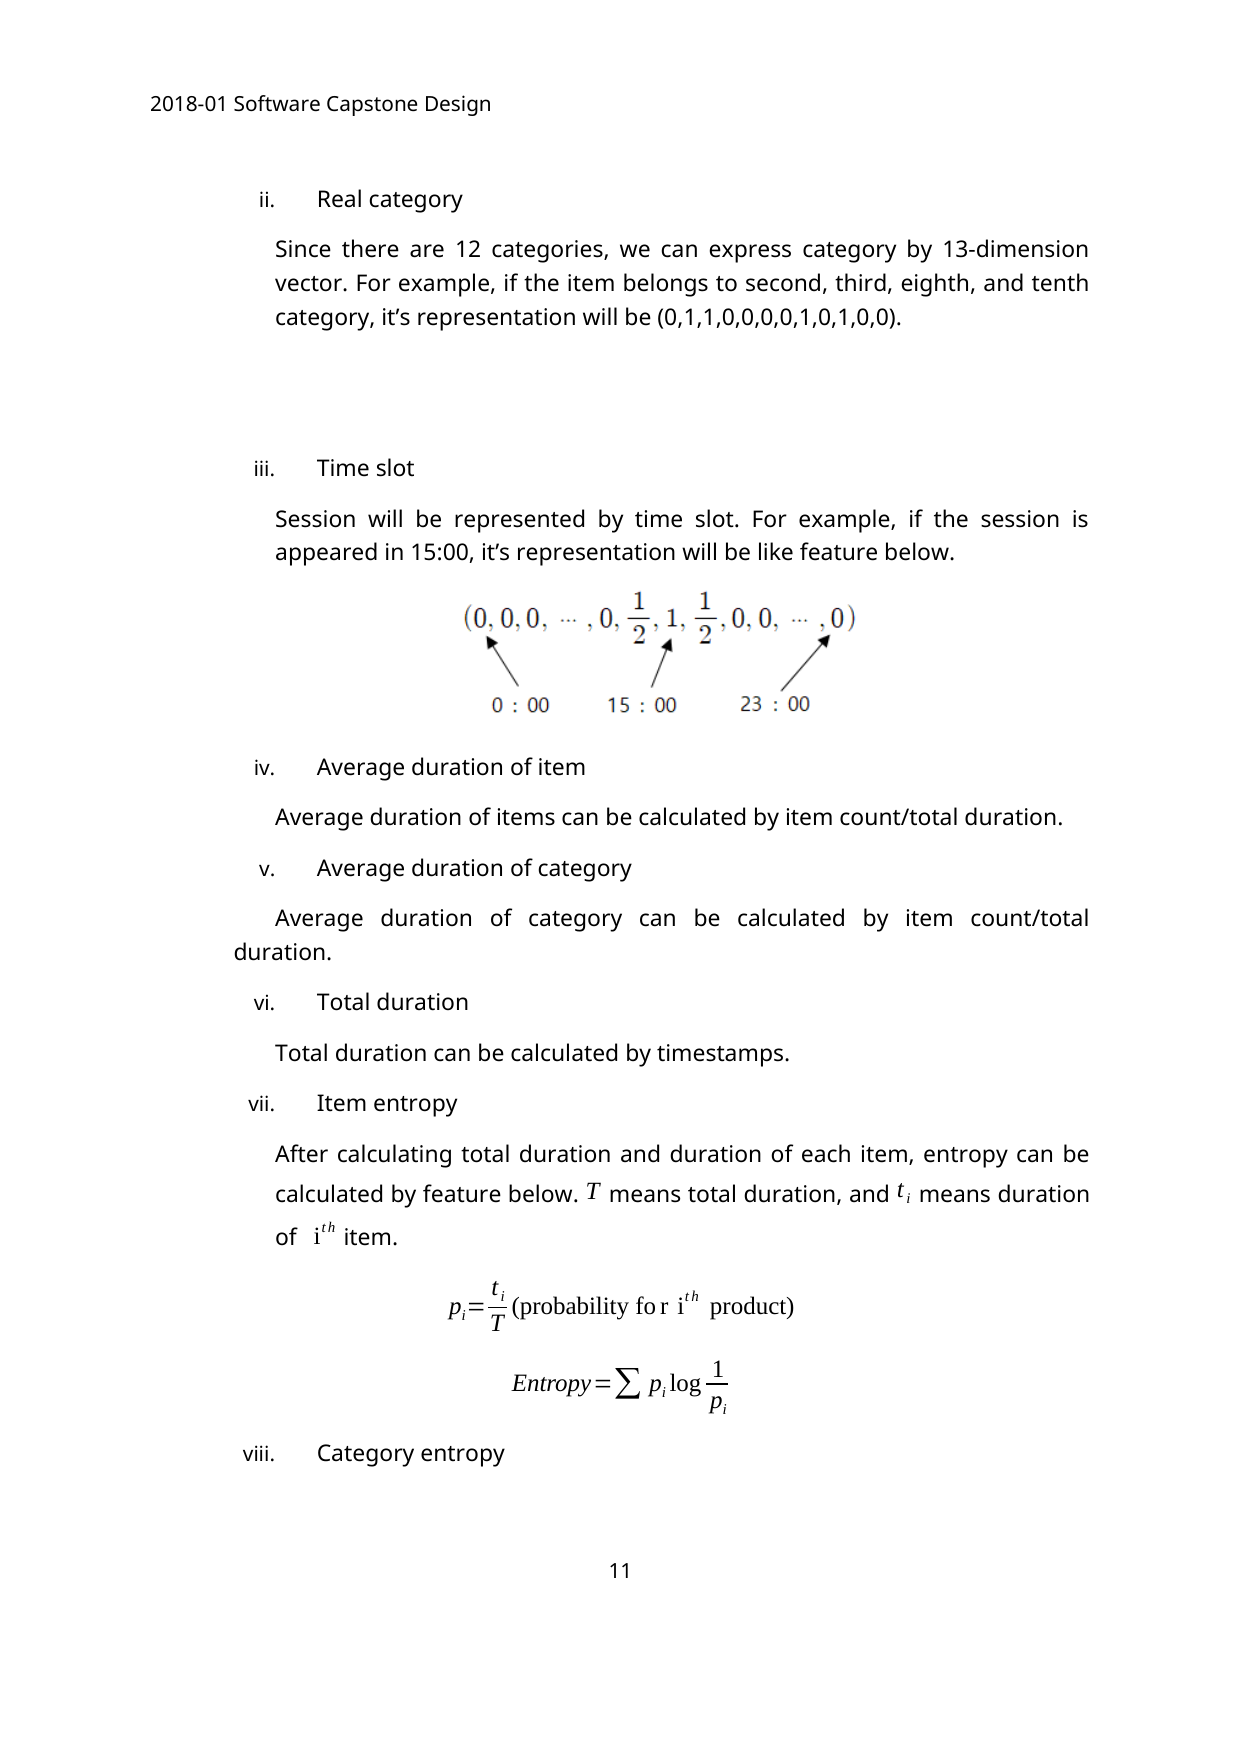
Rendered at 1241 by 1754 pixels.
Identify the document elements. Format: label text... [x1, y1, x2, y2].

list After calculating total duration and duration of each item, entropy can be calculated by feature below. means total duration, and means duration of item. [275, 1138, 1090, 1254]
picture [454, 586, 865, 732]
list Item entropy [275, 1087, 1090, 1118]
list Average duration of category can be calculated by item count/total duration. [233, 902, 1090, 967]
list Time slot [275, 452, 1090, 483]
list Average duration of category [275, 852, 1090, 883]
list Average duration of items can be calculated by item count/total duration. [233, 801, 1090, 833]
list Average duration of item [275, 751, 1090, 782]
list Total duration [275, 986, 1090, 1018]
list Category entropy [275, 1437, 1090, 1468]
list Session will be represented by time slot. For example, if the session is appeared in 15:00, it’s representation will be like feature below. [275, 502, 1090, 567]
list Real category [275, 183, 1090, 214]
list Total duration can be calculated by timestamps. [233, 1037, 1090, 1068]
list Since there are 12 categories, we can express category by 13-dimension vector. For example, if the item belongs to second, third, eighth, and tenth category, it’s representation will be (0,1,1,0,0,0,0,1,0,1,0,0). [275, 233, 1090, 332]
